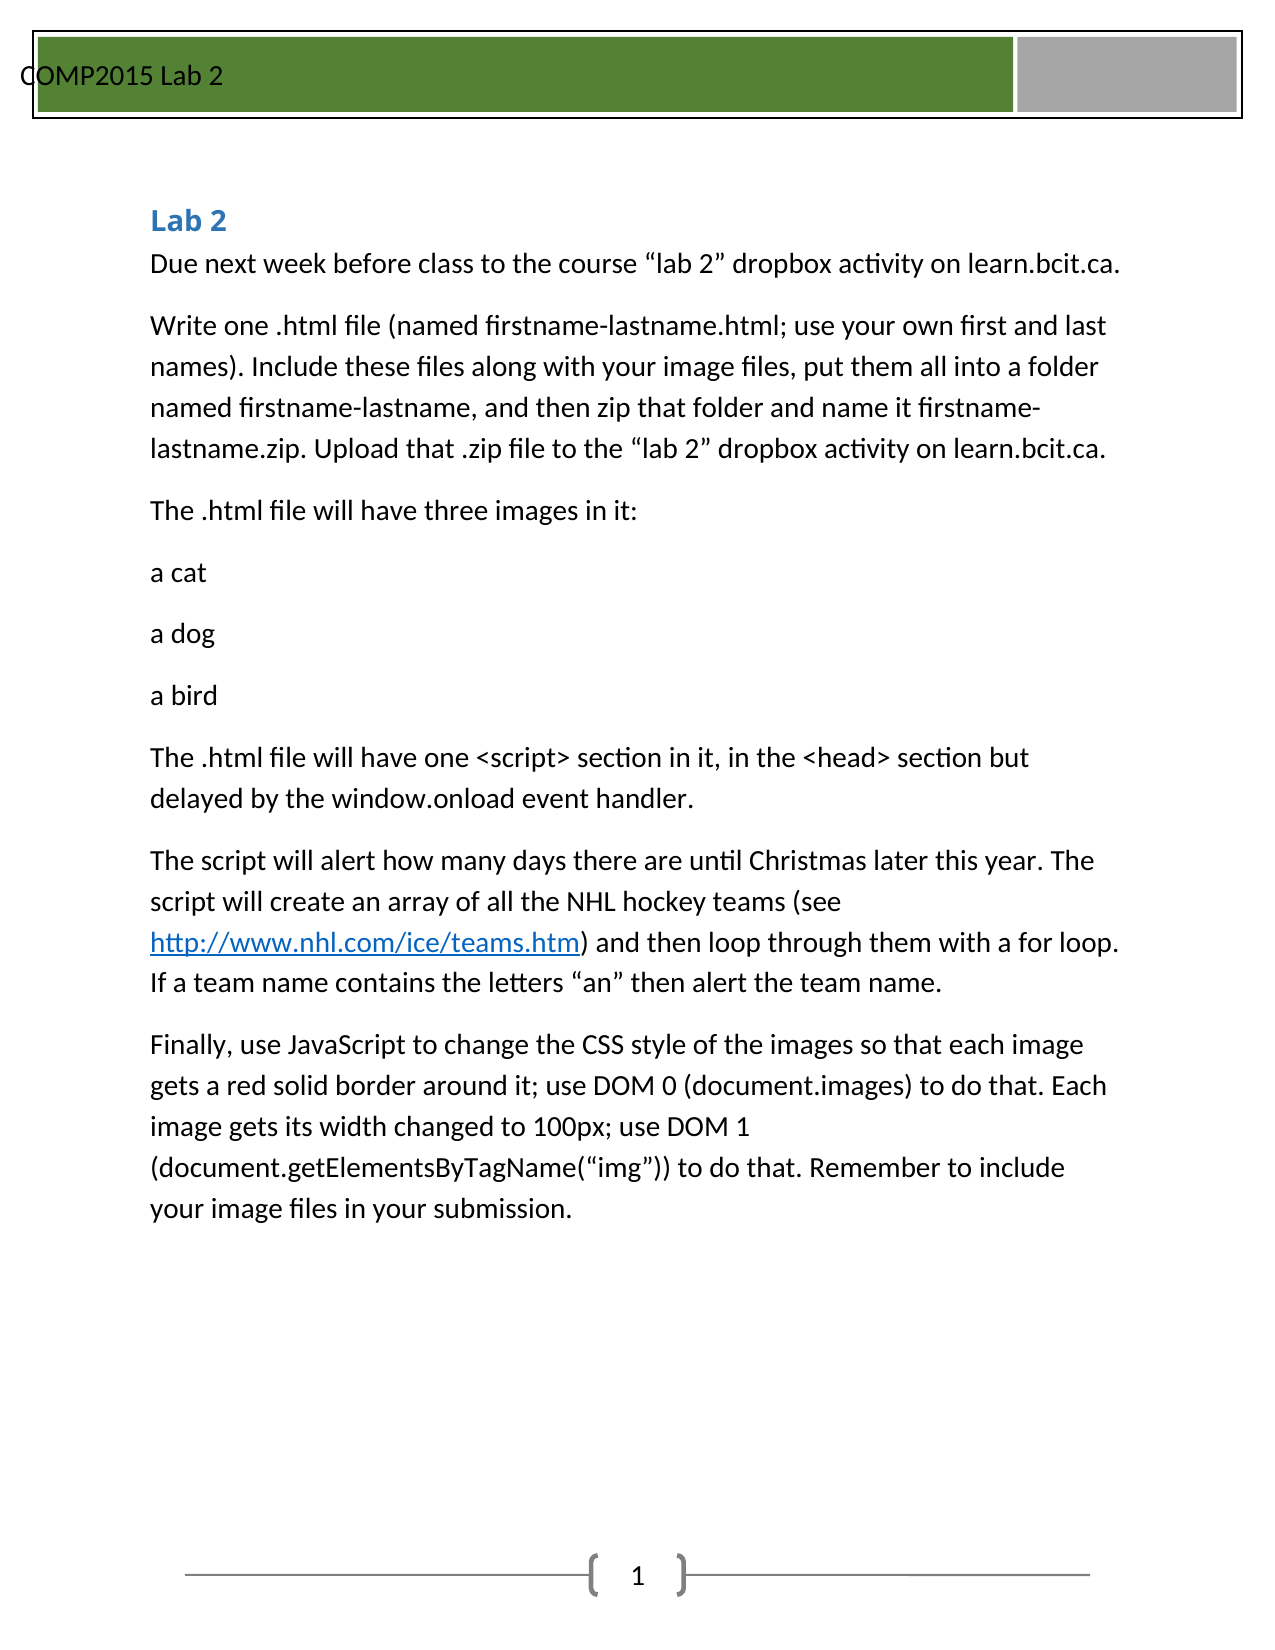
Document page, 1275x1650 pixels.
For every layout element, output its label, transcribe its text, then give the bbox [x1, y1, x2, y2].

text a cat [150, 554, 1125, 589]
subtitle Lab 2 [150, 200, 1125, 240]
text Write one .html file (named firstname-lastname.html; use your own first and last names). Include these files along with your image files, put them all into a folder named firstname-lastname, and then zip that folder and name it firstname-lastname.zip. Upload that .zip file to the “lab 2” dropbox activity on learn.bcit.ca. [150, 307, 1125, 466]
text The script will alert how many days there are until Christmas later this year. The script will create an array of all the NHL hockey teams (see http://www.nhl.com/ice/teams.htm) and then loop through them with a for loop. If a team name contains the letters “an” then alert the team name. [150, 842, 1125, 1000]
text a bird [150, 677, 1125, 713]
text Finally, use JavaScript to change the CSS style of the images so that each image gets a red solid border around it; use DOM 0 (document.images) to do that. Each image gets its width changed to 100px; use DOM 1 (document.getElementsByTagName(“img”)) to do that. Remember to include your image files in your submission. [150, 1026, 1125, 1226]
text a dog [150, 616, 1125, 651]
text The .html file will have one <script> section in it, in the <head> section but delayed by the window.onload event handler. [150, 739, 1125, 816]
text Due next week before class to the course “lab 2” dropbox activity on learn.bcit.ca. [150, 246, 1125, 281]
text The .html file will have three images in it: [150, 492, 1125, 528]
